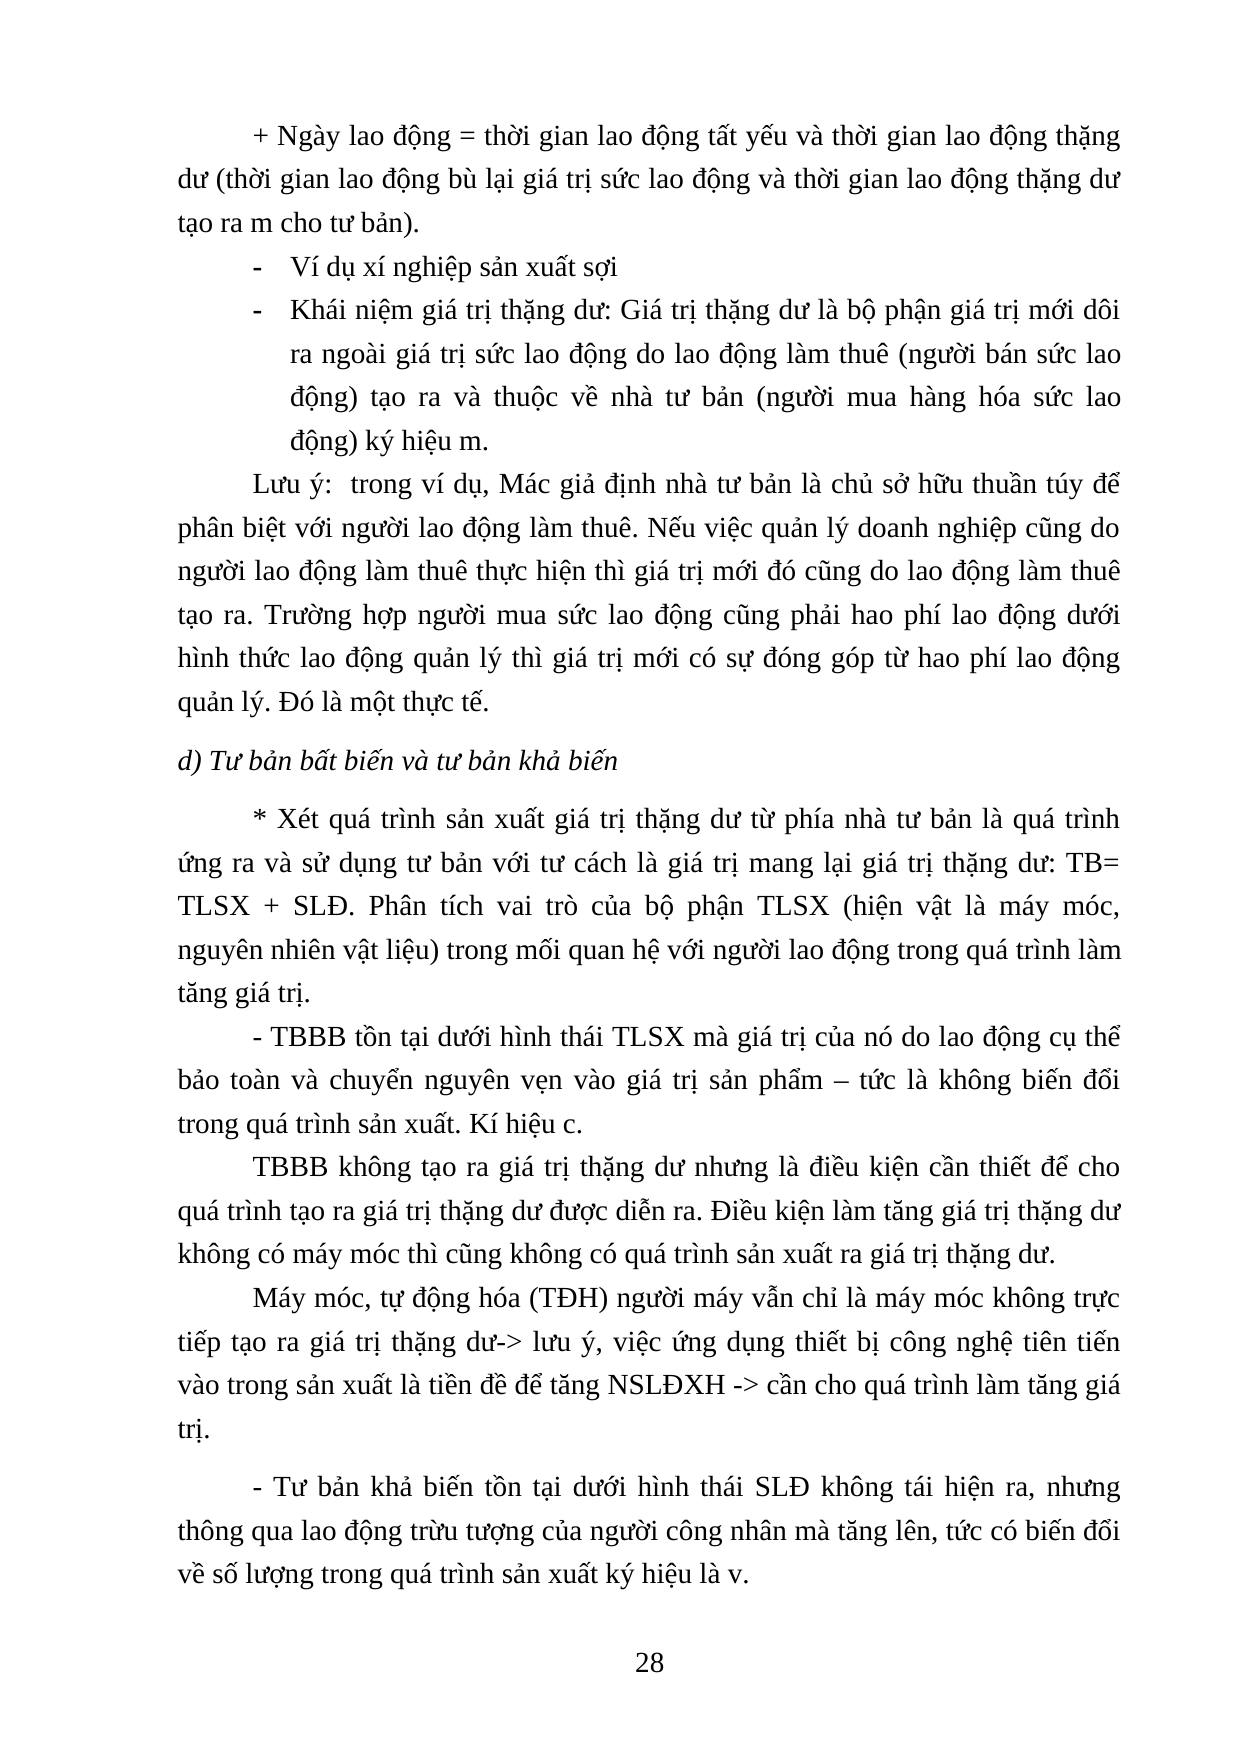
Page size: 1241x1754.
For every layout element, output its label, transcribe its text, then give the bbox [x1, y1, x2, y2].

list Khái niệm giá trị thặng dư: Giá trị thặng dư là bộ phận giá trị mới dôi ra ngoài giá trị sức lao động do lao động làm thuê (người bán sức lao động) tạo ra và thuộc về nhà tư bản (người mua hàng hóa sức lao động) ký hiệu m. [252, 292, 1122, 456]
list Máy móc, tự động hóa (TĐH) người máy vẫn chỉ là máy móc không trực tiếp tạo ra giá trị thặng dư-> lưu ý, việc ứng dụng thiết bị công nghệ tiên tiến vào trong sản xuất là tiền đề để tăng NSLĐXH -> cần cho quá trình làm tăng giá trị. [177, 1280, 1122, 1444]
list - TBBB tồn tại dưới hình thái TLSX mà giá trị của nó do lao động cụ thể bảo toàn và chuyển nguyên vẹn vào giá trị sản phẩm – tức là không biến đổi trong quá trình sản xuất. Kí hiệu c. [177, 1019, 1122, 1139]
list + Ngày lao động = thời gian lao động tất yếu và thời gian lao động thặng dư (thời gian lao động bù lại giá trị sức lao động và thời gian lao động thặng dư tạo ra m cho tư bản). [177, 118, 1122, 239]
list TBBB không tạo ra giá trị thặng dư nhưng là điều kiện cần thiết để cho quá trình tạo ra giá trị thặng dư được diễn ra. Điều kiện làm tăng giá trị thặng dư không có máy móc thì cũng không có quá trình sản xuất ra giá trị thặng dư. [177, 1149, 1122, 1270]
text - Tư bản khả biến tồn tại dưới hình thái SLĐ không tái hiện ra, nhưng thông qua lao động trừu tượng của người công nhân mà tăng lên, tức có biến đổi về số lượng trong quá trình sản xuất ký hiệu là v. [177, 1469, 1122, 1590]
list * Xét quá trình sản xuất giá trị thặng dư từ phía nhà tư bản là quá trình ứng ra và sử dụng tư bản với tư cách là giá trị mang lại giá trị thặng dư: TB= TLSX + SLĐ. Phân tích vai trò của bộ phận TLSX (hiện vật là máy móc, nguyên nhiên vật liệu) trong mối quan hệ với người lao động trong quá trình làm tăng giá trị. [177, 801, 1122, 1009]
list Lưu ý: trong ví dụ, Mác giả định nhà tư bản là chủ sở hữu thuần túy để phân biệt với người lao động làm thuê. Nếu việc quản lý doanh nghiệp cũng do người lao động làm thuê thực hiện thì giá trị mới đó cũng do lao động làm thuê tạo ra. Trường hợp người mua sức lao động cũng phải hao phí lao động dưới hình thức lao động quản lý thì giá trị mới có sự đóng góp từ hao phí lao động quản lý. Đó là một thực tế. [177, 466, 1122, 718]
list Ví dụ xí nghiệp sản xuất sợi [252, 249, 1122, 282]
text d) Tư bản bất biến và tư bản khả biến [177, 743, 1122, 776]
